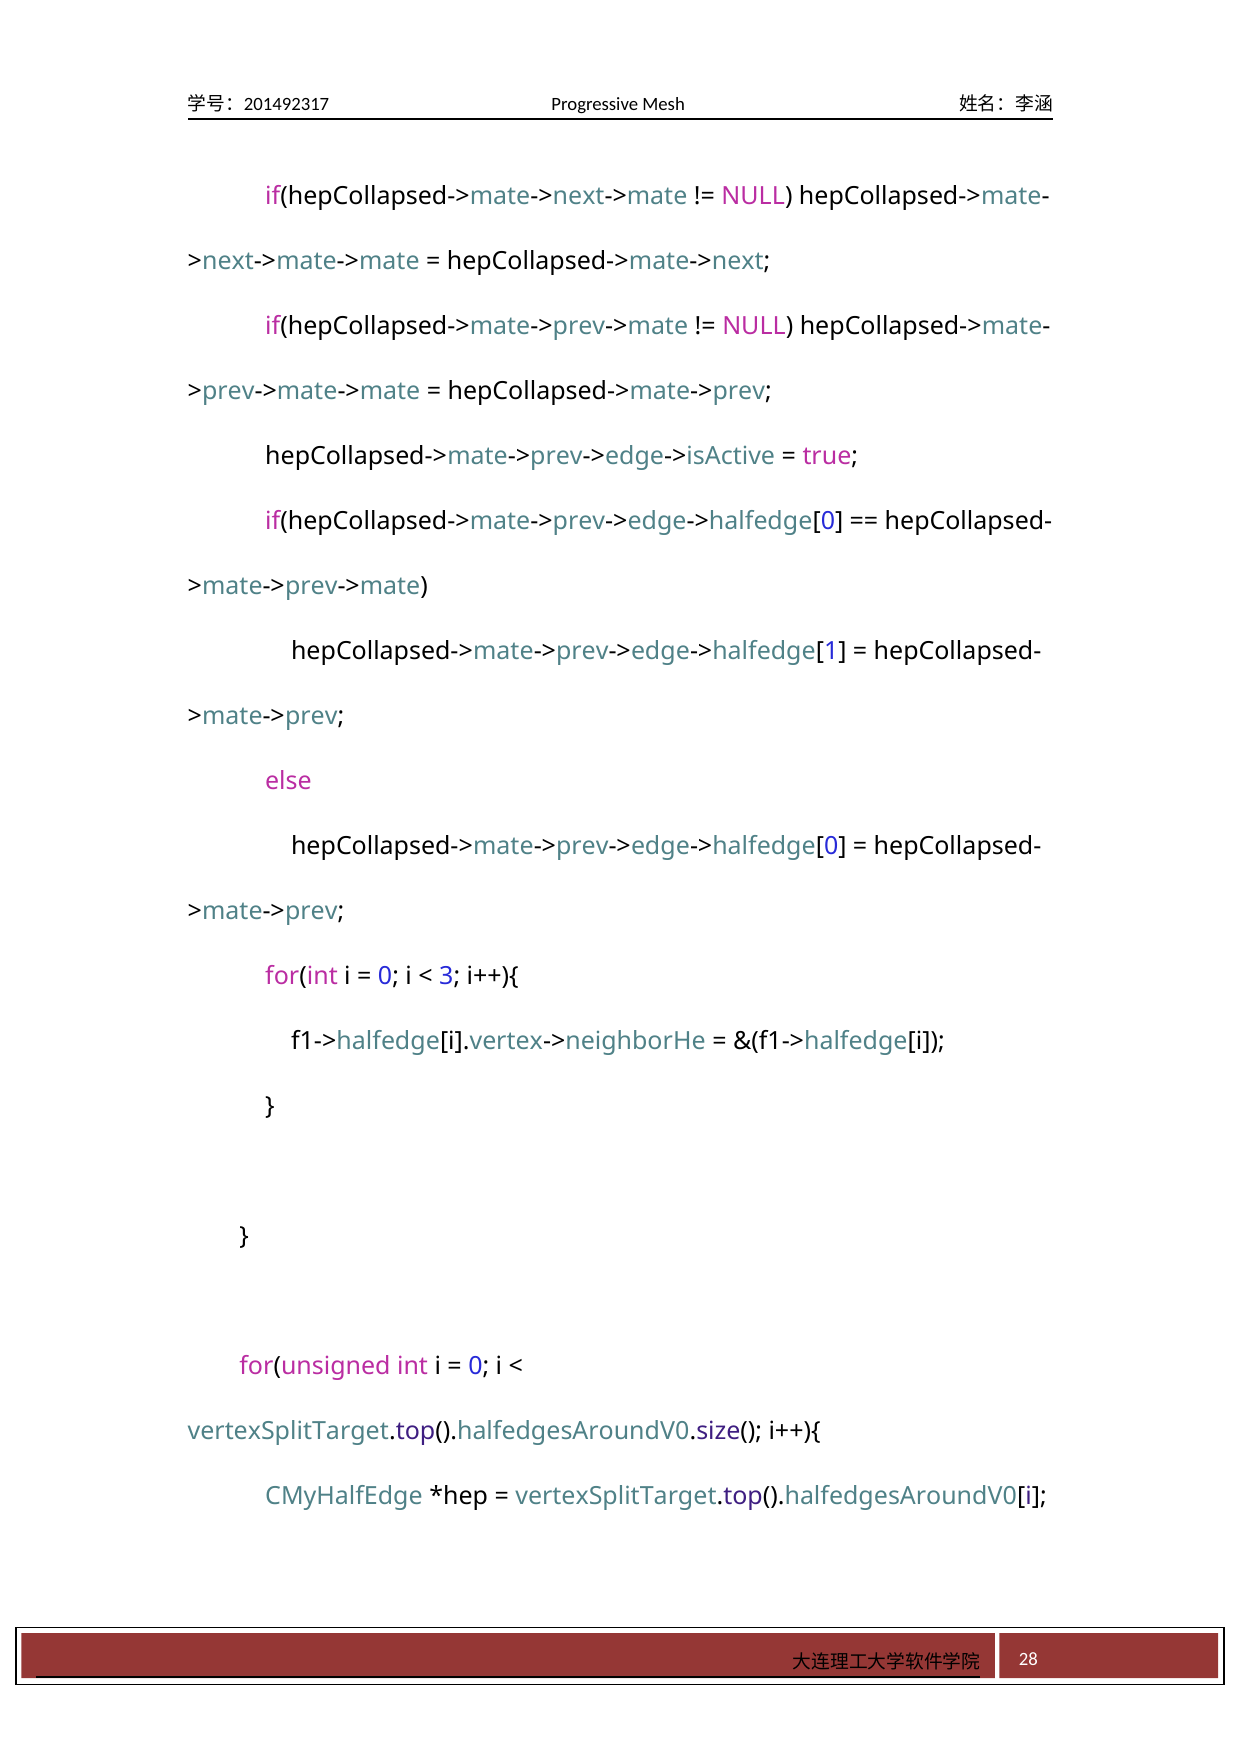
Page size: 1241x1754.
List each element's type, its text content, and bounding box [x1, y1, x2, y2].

text f1->halfedge[i].vertex->neighborHe = &(f1->halfedge[i]); [187, 1007, 1053, 1072]
text for(unsigned int i = 0; i < vertexSplitTarget.top().halfedgesAroundV0.size(); i++){ [187, 1332, 1053, 1462]
text hepCollapsed->mate->prev->edge->isActive = true; [187, 422, 1053, 487]
text if(hepCollapsed->mate->prev->edge->halfedge[0] == hepCollapsed->mate->prev->mate) [187, 487, 1053, 617]
text for(int i = 0; i < 3; i++){ [187, 942, 1053, 1007]
text } [187, 1202, 1053, 1267]
text if(hepCollapsed->mate->next->mate != NULL) hepCollapsed->mate->next->mate->mate = hepCollapsed->mate->next; [187, 162, 1053, 292]
text if(hepCollapsed->mate->prev->mate != NULL) hepCollapsed->mate->prev->mate->mate = hepCollapsed->mate->prev; [187, 292, 1053, 422]
text } [187, 1072, 1053, 1137]
text CMyHalfEdge *hep = vertexSplitTarget.top().halfedgesAroundV0[i]; [187, 1462, 1053, 1527]
text hepCollapsed->mate->prev->edge->halfedge[1] = hepCollapsed->mate->prev; [187, 617, 1053, 747]
text else [187, 747, 1053, 812]
text hepCollapsed->mate->prev->edge->halfedge[0] = hepCollapsed->mate->prev; [187, 812, 1053, 942]
